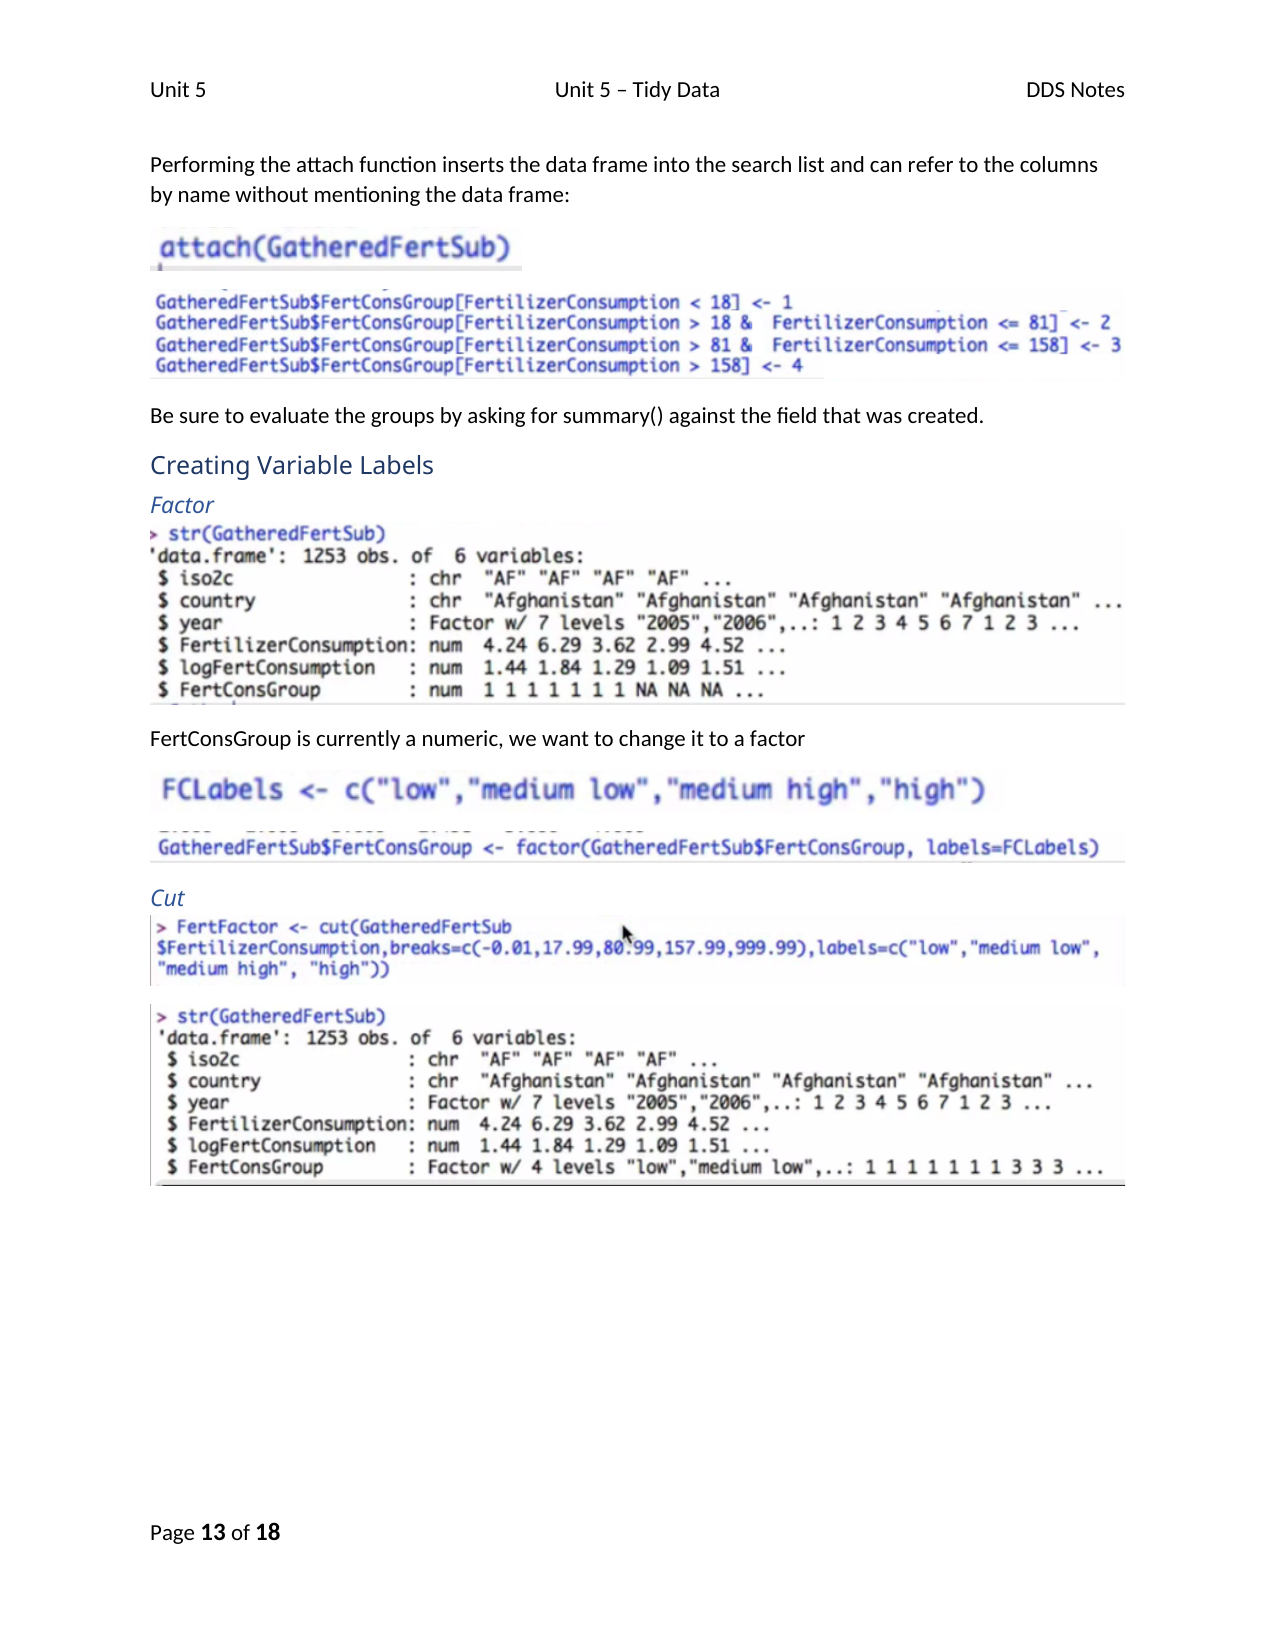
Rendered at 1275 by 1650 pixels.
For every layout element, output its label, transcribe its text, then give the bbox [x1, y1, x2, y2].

picture [150, 1004, 1125, 1186]
subtitle Cut [150, 881, 1125, 913]
picture [150, 770, 1007, 813]
picture [150, 831, 1125, 863]
picture [150, 915, 1125, 986]
subtitle Factor [150, 488, 1125, 520]
picture [150, 289, 1125, 382]
text FertConsGroup is currently a numeric, we want to change it to a factor [150, 724, 1125, 752]
subtitle Creating Variable Labels [150, 448, 1125, 482]
picture [150, 227, 522, 271]
text Performing the attach function inserts the data frame into the search list and can refer to the columns by name without mentioning the data frame: [150, 150, 1125, 208]
text Be sure to evaluate the groups by asking for summary() against the field that was created. [150, 401, 1125, 429]
picture [150, 522, 1125, 705]
